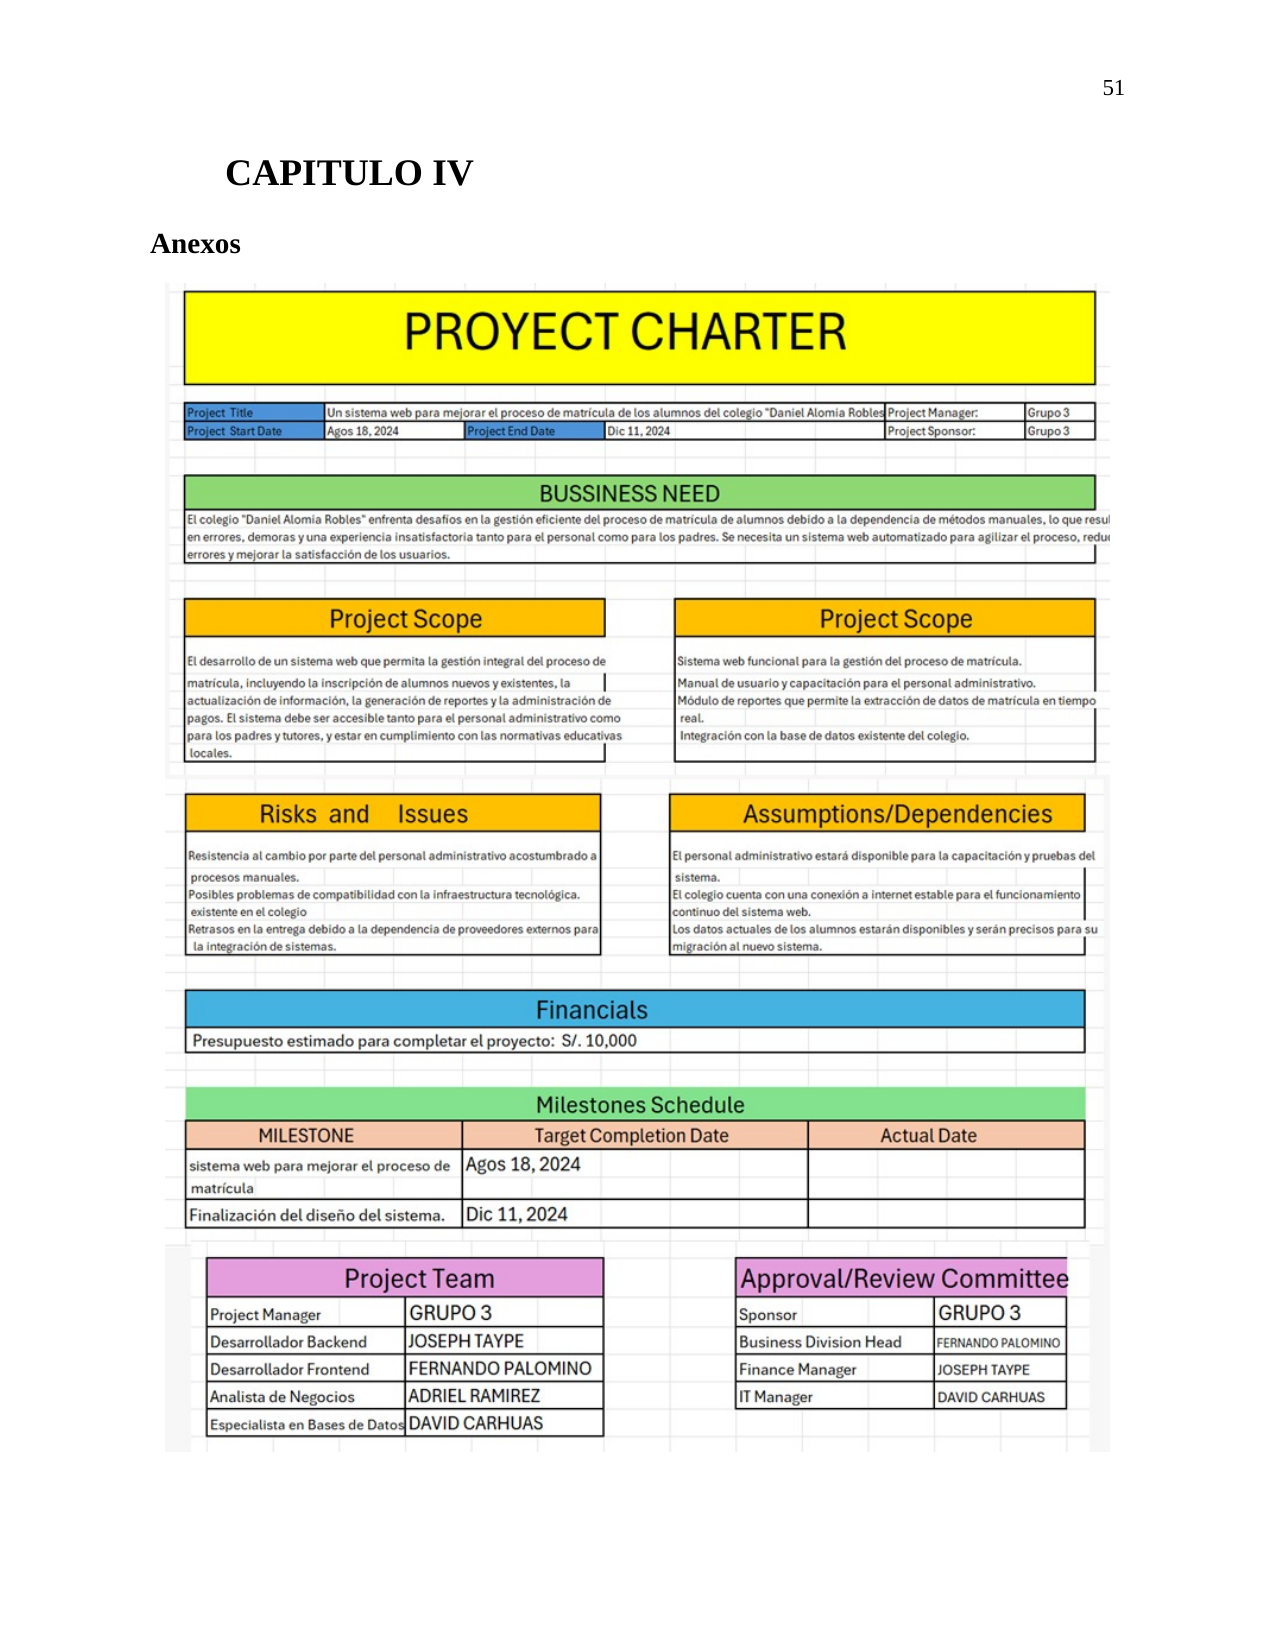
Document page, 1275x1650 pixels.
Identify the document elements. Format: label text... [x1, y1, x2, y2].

picture [165, 283, 1110, 1452]
text CAPITULO IV Anexos [150, 150, 1125, 260]
